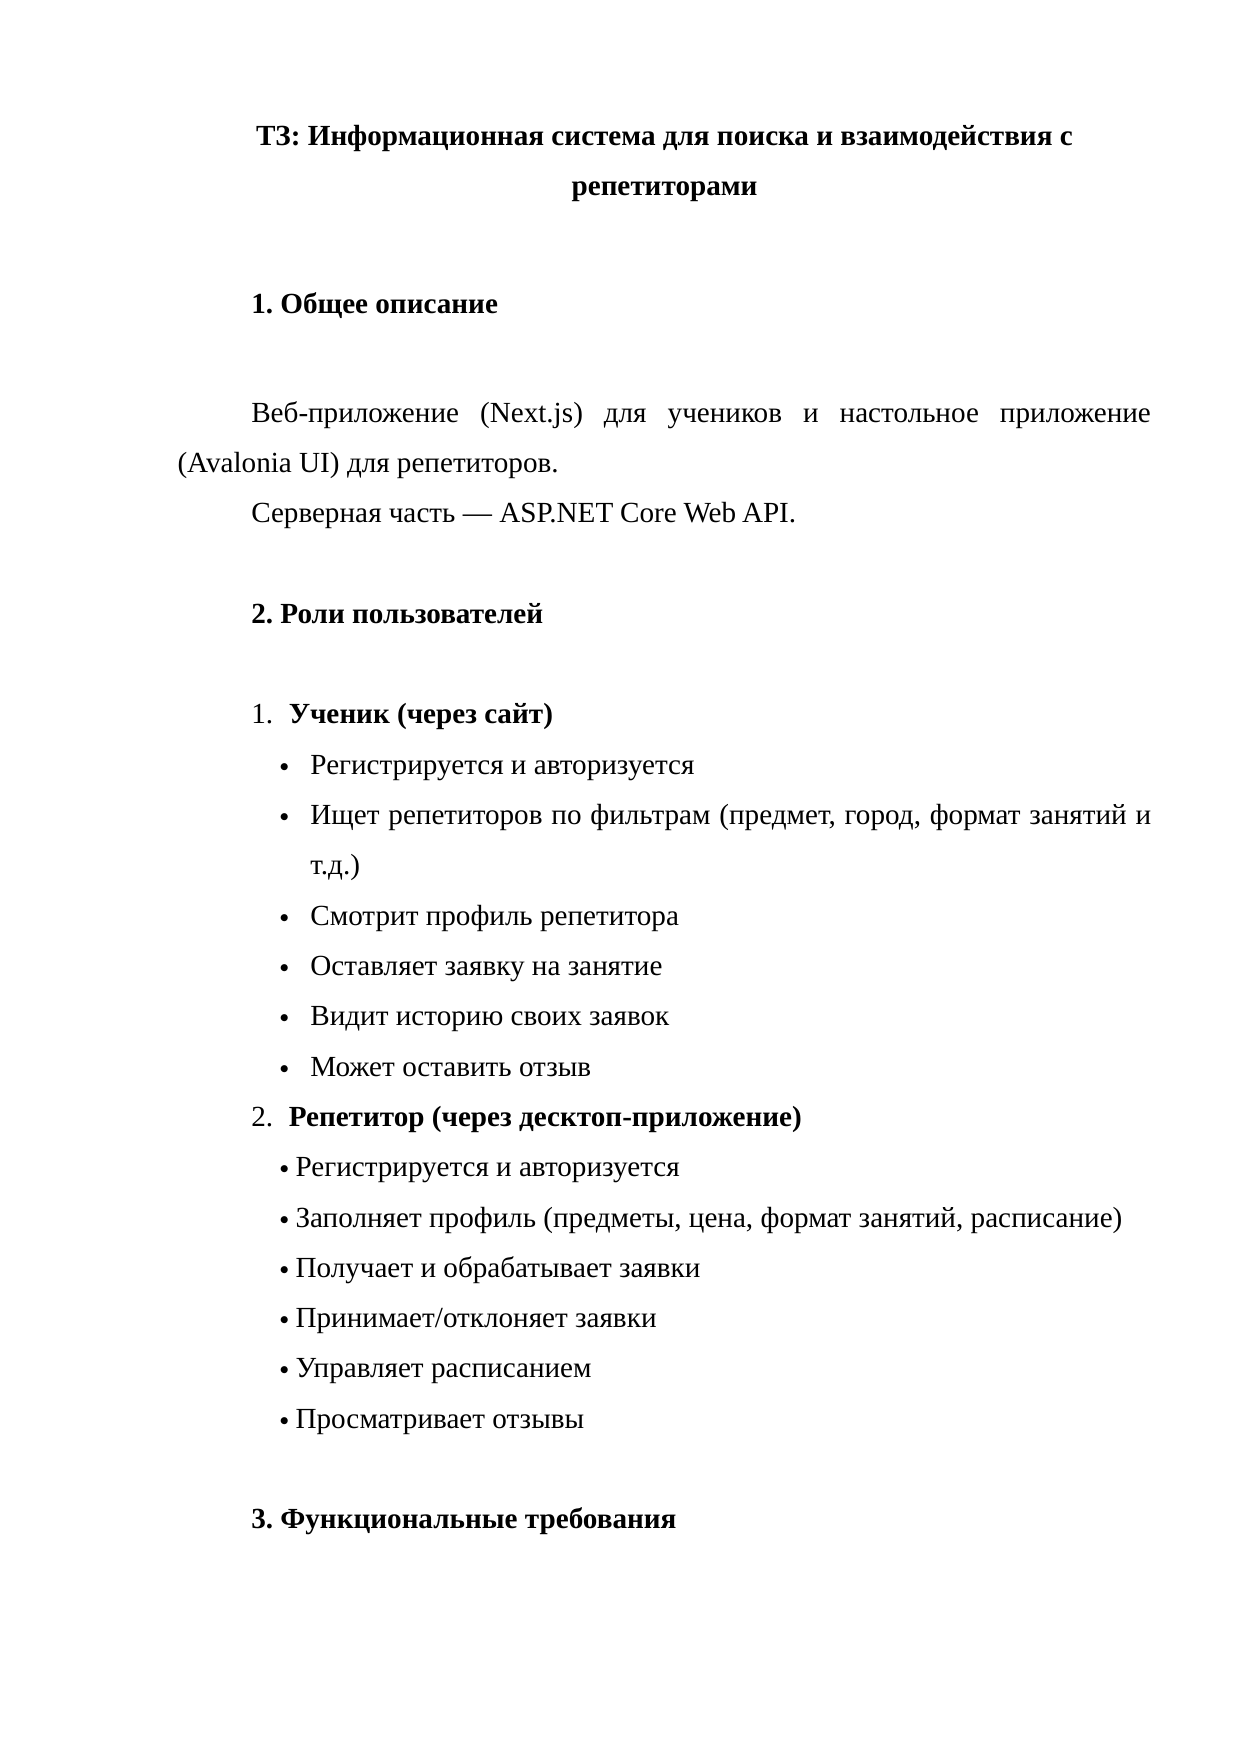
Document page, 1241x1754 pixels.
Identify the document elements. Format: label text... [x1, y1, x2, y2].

list Управляет расписанием [281, 1351, 1152, 1384]
list Регистрируется и авторизуется [281, 747, 1152, 780]
list Смотрит профиль репетитора [281, 898, 1152, 931]
list Ищет репетиторов по фильтрам (предмет, город, формат занятий и т.д.) [281, 797, 1152, 881]
list Заполняет профиль (предметы, цена, формат занятий, расписание) [281, 1200, 1152, 1233]
subtitle 3. Функциональные требования [177, 1502, 1152, 1535]
list Оставляет заявку на занятие [281, 948, 1152, 982]
list Принимает/отклоняет заявки [281, 1300, 1152, 1334]
text Серверная часть — ASP.NET Core Web API. [177, 495, 1152, 529]
list Регистрируется и авторизуется [281, 1149, 1152, 1183]
subtitle 2. Роли пользователей [177, 596, 1152, 629]
list Видит историю своих заявок [281, 998, 1152, 1032]
list Получает и обрабатывает заявки [281, 1250, 1152, 1283]
list Просматривает отзывы [281, 1401, 1152, 1434]
subtitle ТЗ: Информационная система для поиска и взаимодействия с репетиторами [177, 118, 1152, 202]
list Репетитор (через десктоп-приложение) [251, 1099, 1152, 1133]
list Может оставить отзыв [281, 1049, 1152, 1082]
text Веб-приложение (Next.js) для учеников и настольное приложение (Avalonia UI) для репетиторов. [177, 395, 1152, 478]
subtitle 1. Общее описание [177, 286, 1152, 319]
list Ученик (через сайт) [251, 697, 1152, 730]
